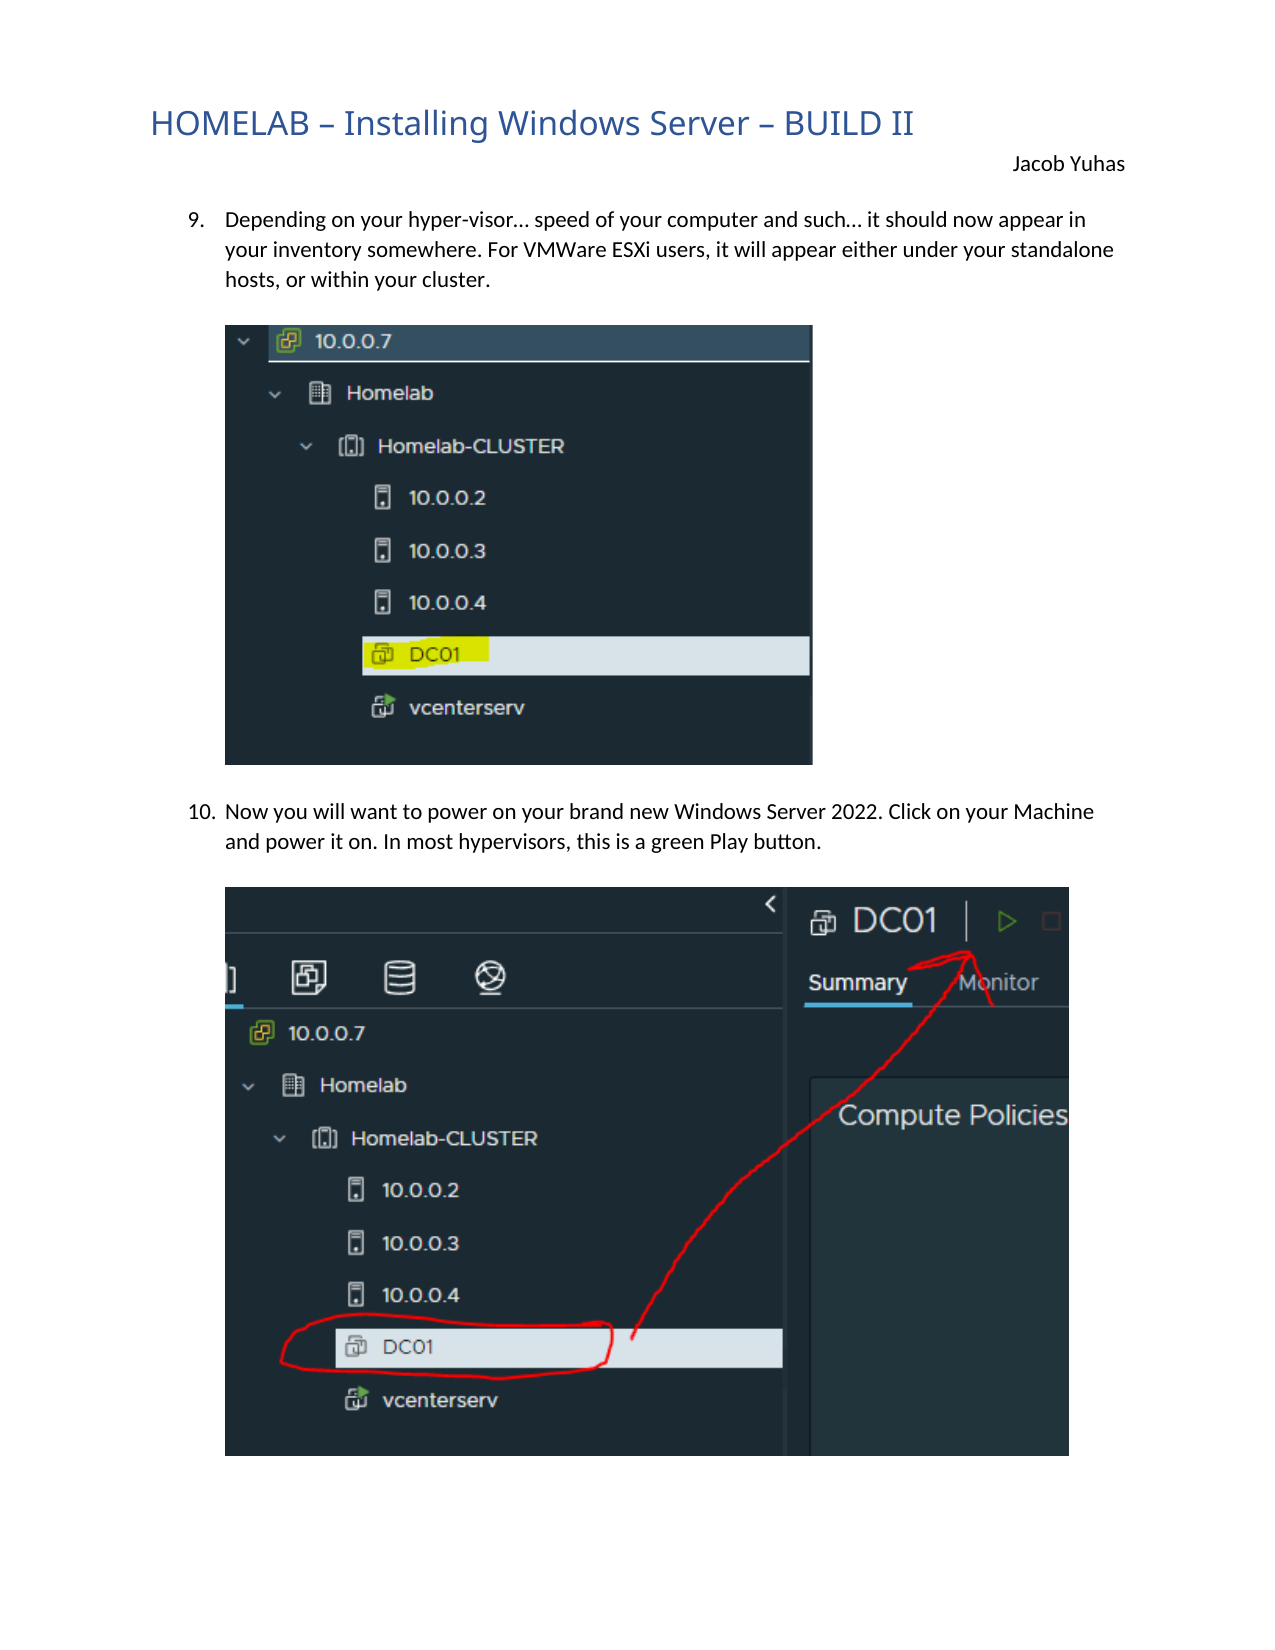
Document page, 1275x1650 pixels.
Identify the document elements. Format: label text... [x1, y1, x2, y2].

picture [225, 325, 813, 765]
picture [225, 887, 1069, 1456]
